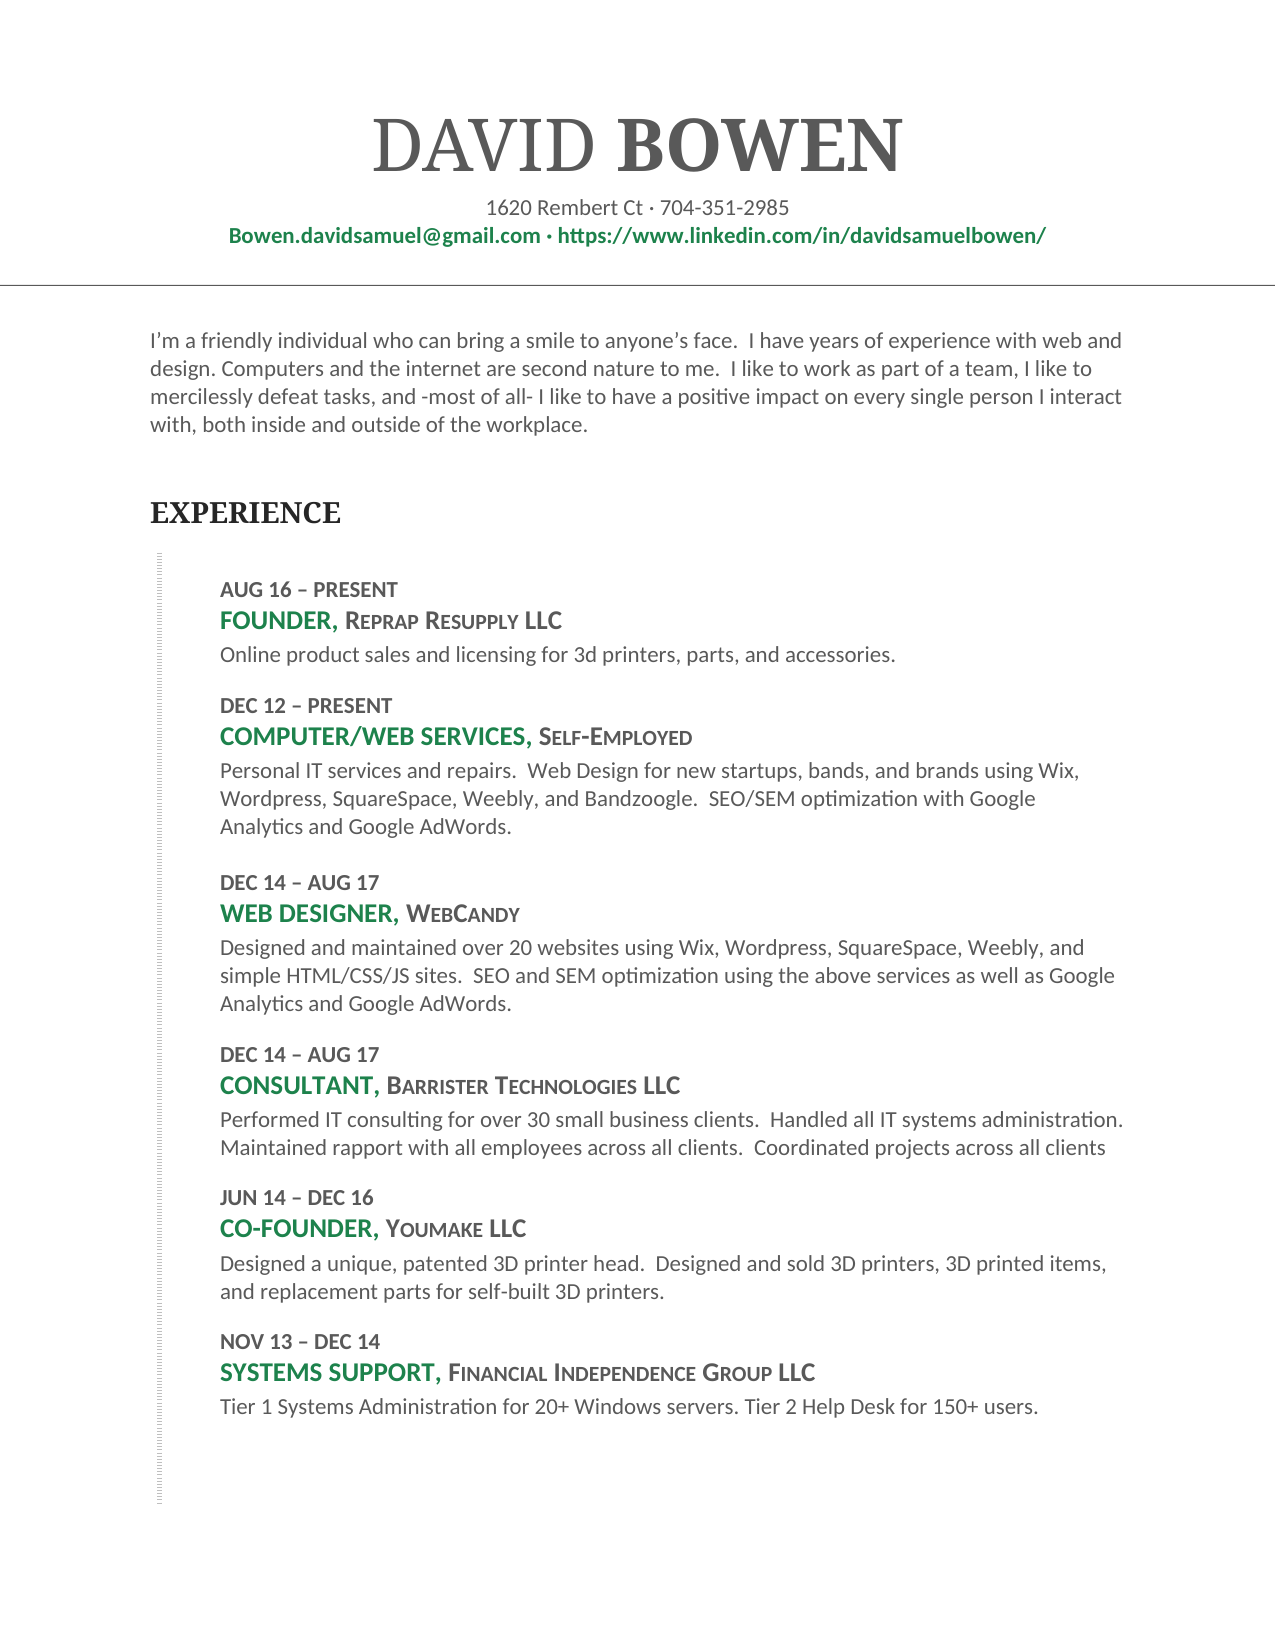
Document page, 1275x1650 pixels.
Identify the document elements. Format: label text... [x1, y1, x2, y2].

table_cell I’m a friendly individual who can bring a smile to anyone’s face. I have years of experience with web and design. Computers and the internet are second nature to me. I like to work as part of a team, I like to mercilessly defeat tasks, and -most of all- I like to have a positive impact on every single person I interact with, both inside and outside of the workplace. [150, 281, 1125, 450]
table_cell Dec 12 – Present Computer/web services, Self-Employed Personal IT services and repairs. Web Design for new startups, bands, and brands using Wix, Wordpress, SquareSpace, Weebly, and Bandzoogle. SEO/SEM optimization with Google Analytics and Google AdWords. [160, 668, 1125, 840]
table_cell Dec 14 – Aug 17 Consultant, Barrister Technologies LLC Performed IT consulting for over 30 small business clients. Handled all IT systems administration. Maintained rapport with all employees across all clients. Coordinated projects across all clients [160, 1017, 1125, 1161]
table_cell Nov 13 – Dec 14 Systems Support, Financial Independence Group LLC Tier 1 Systems Administration for 20+ Windows servers. Tier 2 Help Desk for 150+ users. [160, 1305, 1125, 1504]
table_header David Bowen 1620 Rembert Ct 704-351-2985 Bowen.davidsamuel@gmail.com https://www.linkedin.com/in/davidsamuelbowen/ [150, 94, 1125, 281]
table_cell Jun 14 – Dec 16 Co-Founder, Youmake LLC Designed a unique, patented 3D printer head. Designed and sold 3D printers, 3D printed items, and replacement parts for self-built 3D printers. [160, 1161, 1125, 1305]
table_header Aug 16 – Present Founder, Reprap Resupply LLC Online product sales and licensing for 3d printers, parts, and accessories. [160, 553, 1125, 668]
table_cell Dec 14 – Aug 17 Web Designer, WebCandy Designed and maintained over 20 websites using Wix, Wordpress, SquareSpace, Weebly, and simple HTML/CSS/JS sites. SEO and SEM optimization using the above services as well as Google Analytics and Google AdWords. [160, 840, 1125, 1017]
